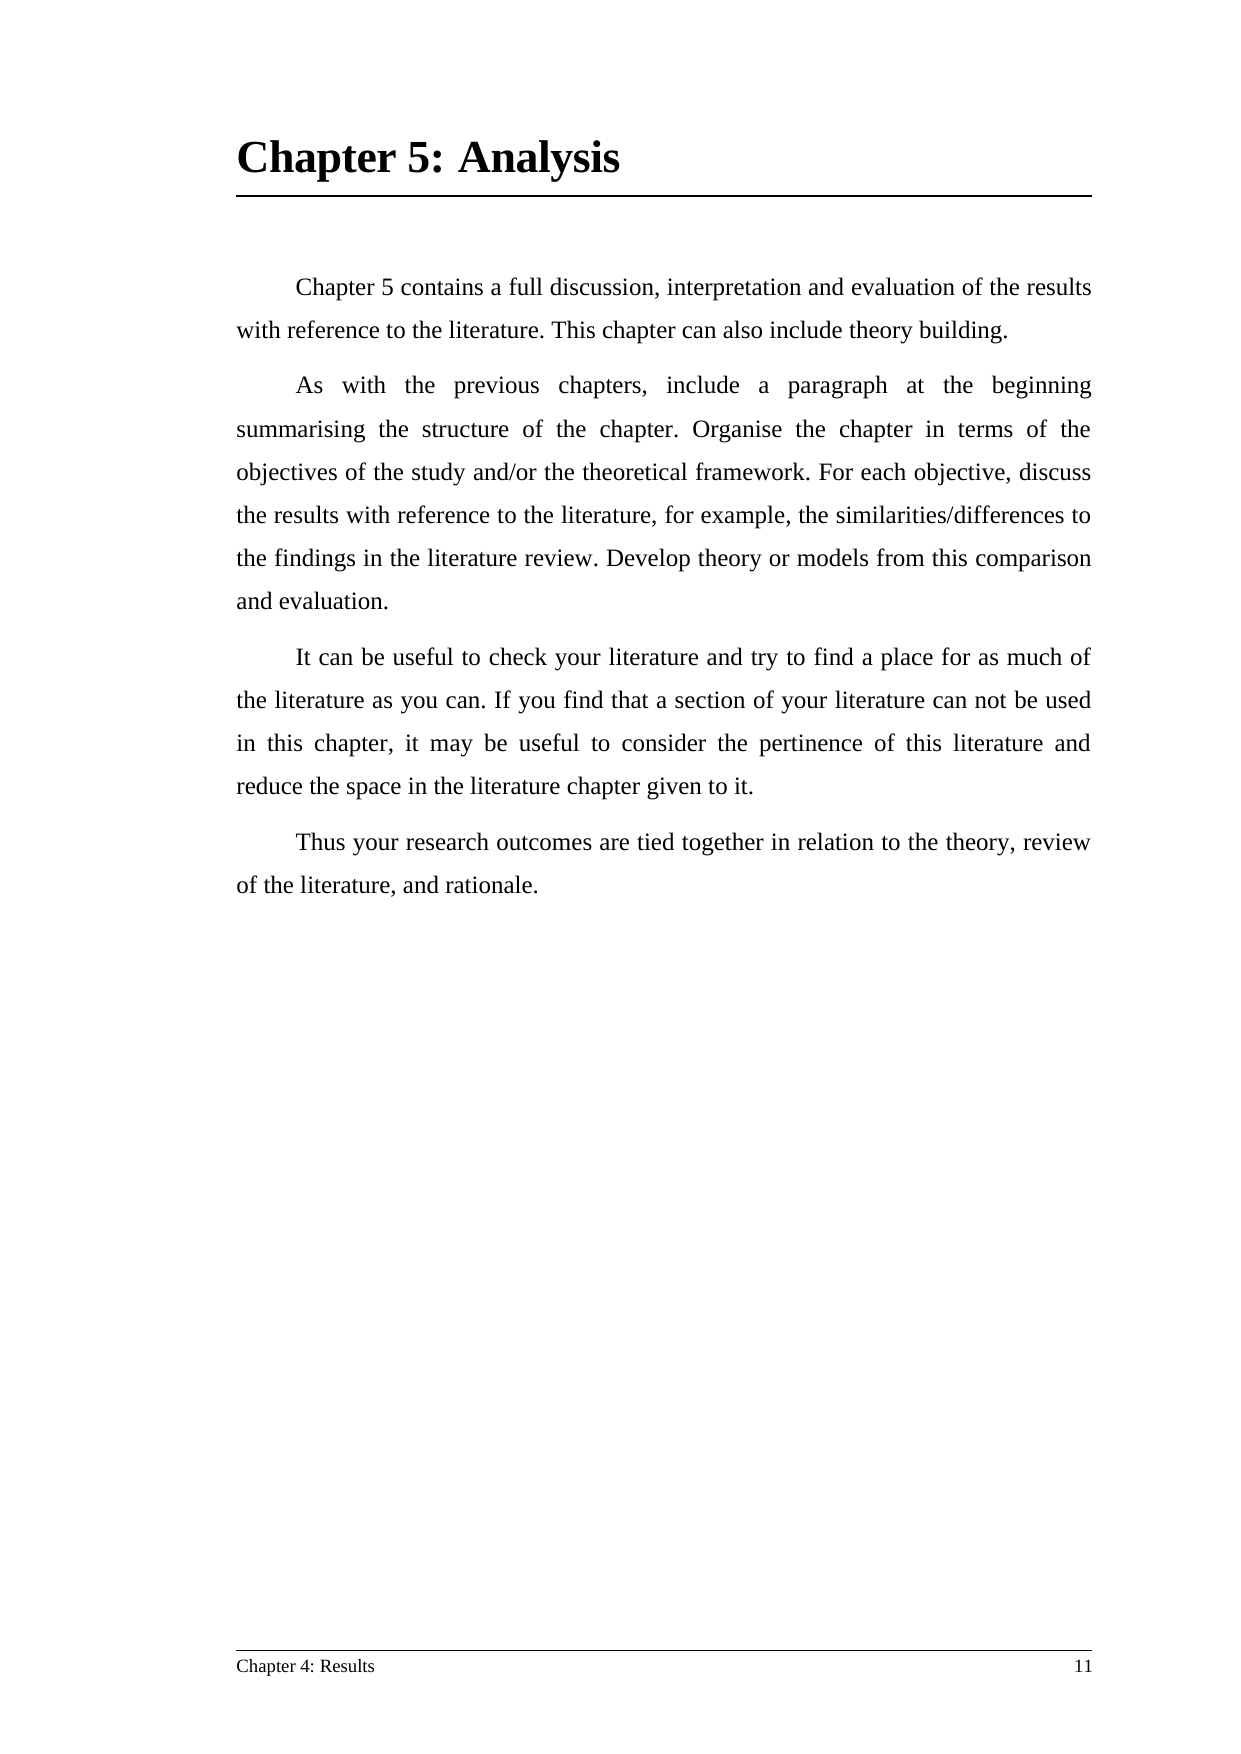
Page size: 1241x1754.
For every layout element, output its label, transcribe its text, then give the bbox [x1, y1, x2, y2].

text Chapter 5 contains a full discussion, interpretation and evaluation of the results with reference to the literature. This chapter can also include theory building. [236, 272, 1092, 344]
text As with the previous chapters, include a paragraph at the beginning summarising the structure of the chapter. Organise the chapter in terms of the objectives of the study and/or the theoretical framework. For each objective, discuss the results with reference to the literature, for example, the similarities/differences to the findings in the literature review. Develop theory or models from this comparison and evaluation. [236, 371, 1092, 615]
text Thus your research outcomes are tied together in relation to the theory, review of the literature, and rationale. [236, 827, 1092, 899]
subtitle Analysis [236, 129, 1092, 195]
text It can be useful to check your literature and try to find a place for as much of the literature as you can. If you find that a section of your literature can not be used in this chapter, it may be useful to consider the pertinence of this literature and reduce the space in the literature chapter given to it. [236, 642, 1092, 800]
